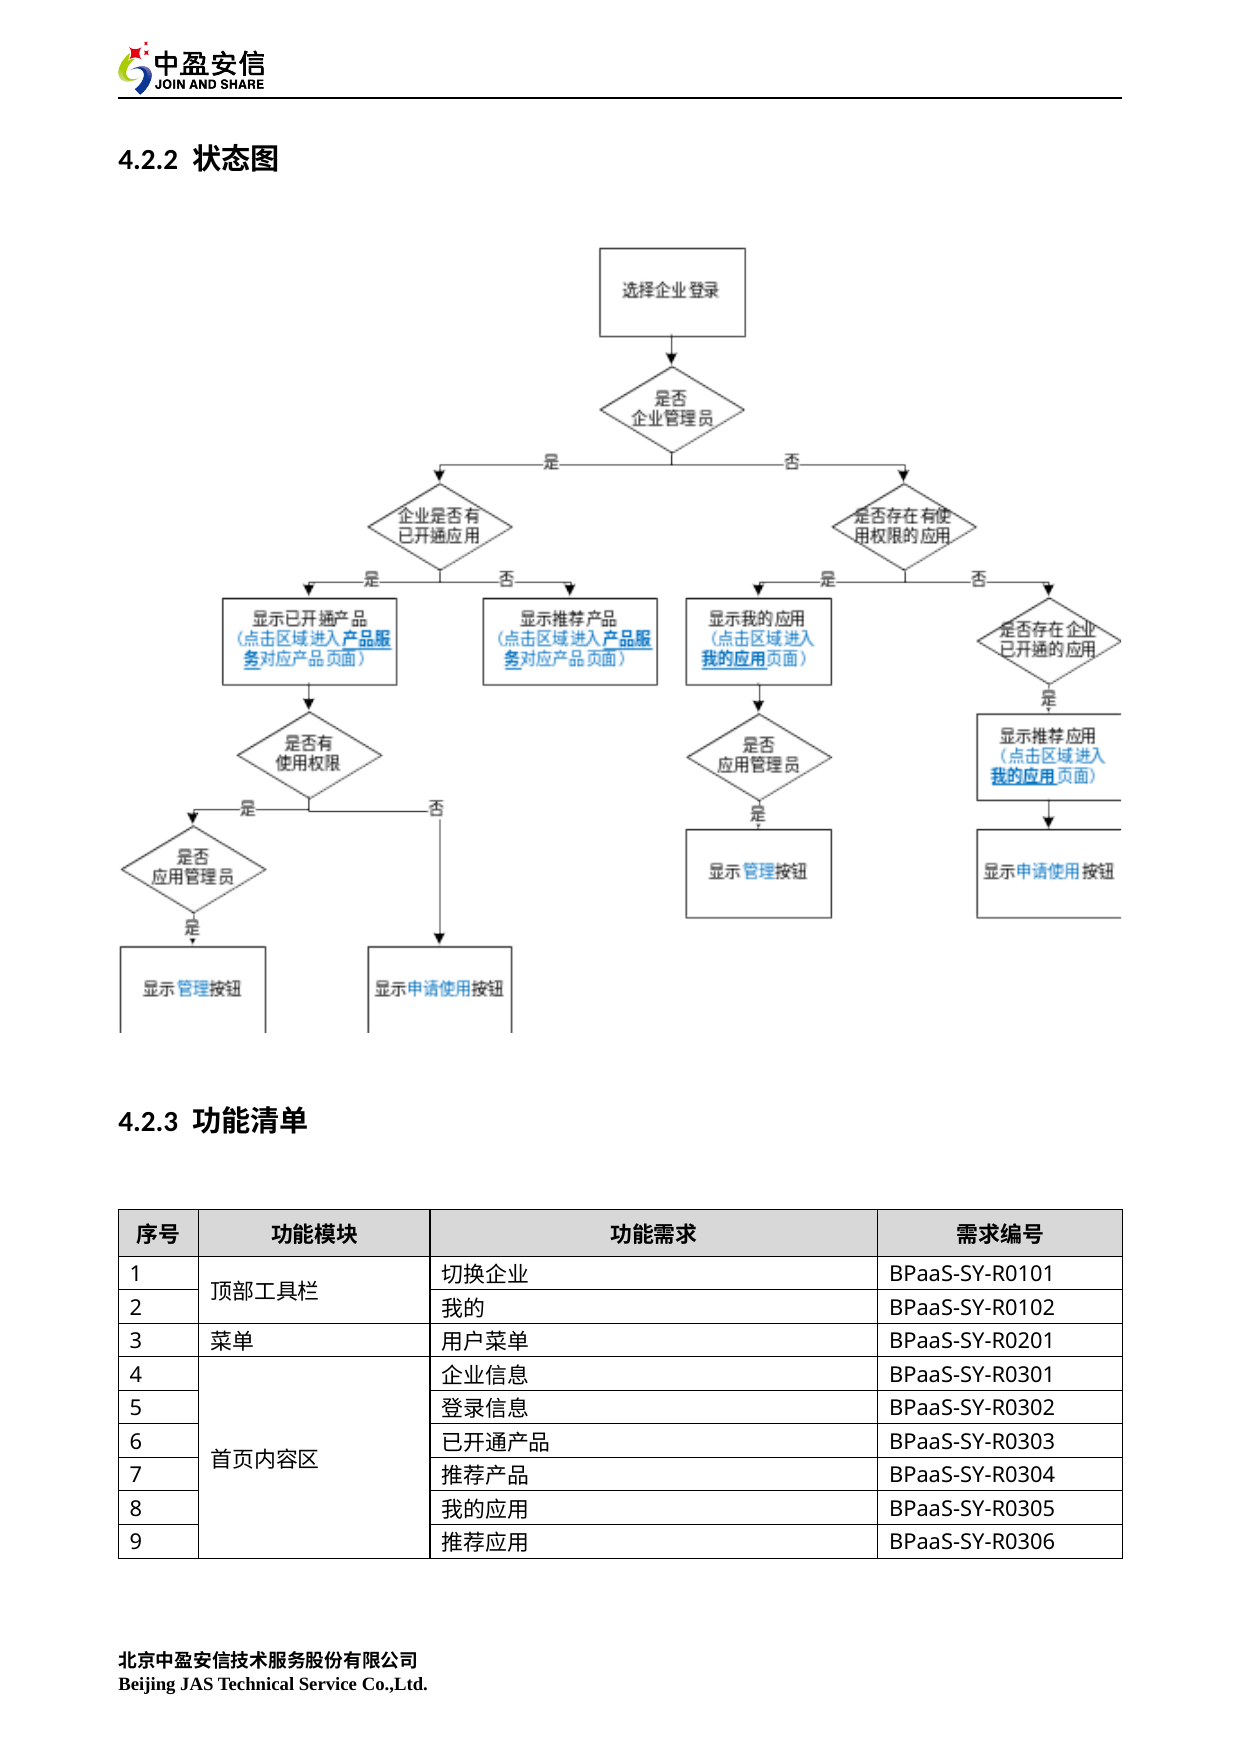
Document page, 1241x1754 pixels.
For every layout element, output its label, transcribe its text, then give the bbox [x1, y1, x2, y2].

table_cell BPaaS-SY-R0102 [878, 1290, 1122, 1323]
table_cell [119, 1257, 198, 1289]
table_cell 我的应用 [431, 1491, 877, 1524]
table_cell 切换企业 [431, 1257, 877, 1289]
table_header 功能模块 [199, 1210, 429, 1256]
table_cell 顶部工具栏 [199, 1257, 429, 1323]
subtitle 功能清单 [118, 1086, 1122, 1151]
table_cell [119, 1525, 198, 1557]
table_cell 首页内容区 [199, 1357, 429, 1557]
table_cell BPaaS-SY-R0303 [878, 1424, 1122, 1457]
table_cell 登录信息 [431, 1391, 877, 1423]
table_cell 用户菜单 [431, 1324, 877, 1356]
table_cell [119, 1357, 198, 1390]
table_header 需求编号 [878, 1210, 1122, 1256]
table_cell [119, 1491, 198, 1524]
table_cell 我的 [431, 1290, 877, 1323]
table_header 功能需求 [431, 1210, 877, 1256]
table_cell BPaaS-SY-R0201 [878, 1324, 1122, 1356]
table_cell BPaaS-SY-R0304 [878, 1458, 1122, 1490]
subtitle 状态图 [118, 124, 1122, 189]
picture [118, 41, 264, 95]
table_cell [119, 1391, 198, 1423]
table_cell 推荐产品 [431, 1458, 877, 1490]
table_cell BPaaS-SY-R0305 [878, 1491, 1122, 1524]
table_cell [119, 1424, 198, 1457]
table_cell BPaaS-SY-R0306 [878, 1525, 1122, 1557]
table_cell 菜单 [199, 1324, 429, 1356]
table_cell [119, 1324, 198, 1356]
table_cell BPaaS-SY-R0302 [878, 1391, 1122, 1423]
table_cell BPaaS-SY-R0301 [878, 1357, 1122, 1390]
table_cell BPaaS-SY-R0101 [878, 1257, 1122, 1289]
table_cell 已开通产品 [431, 1424, 877, 1457]
table_cell 企业信息 [431, 1357, 877, 1390]
table_header 序号 [119, 1210, 198, 1256]
table_cell 推荐应用 [431, 1525, 877, 1557]
table_cell [119, 1290, 198, 1323]
table_cell [119, 1458, 198, 1490]
